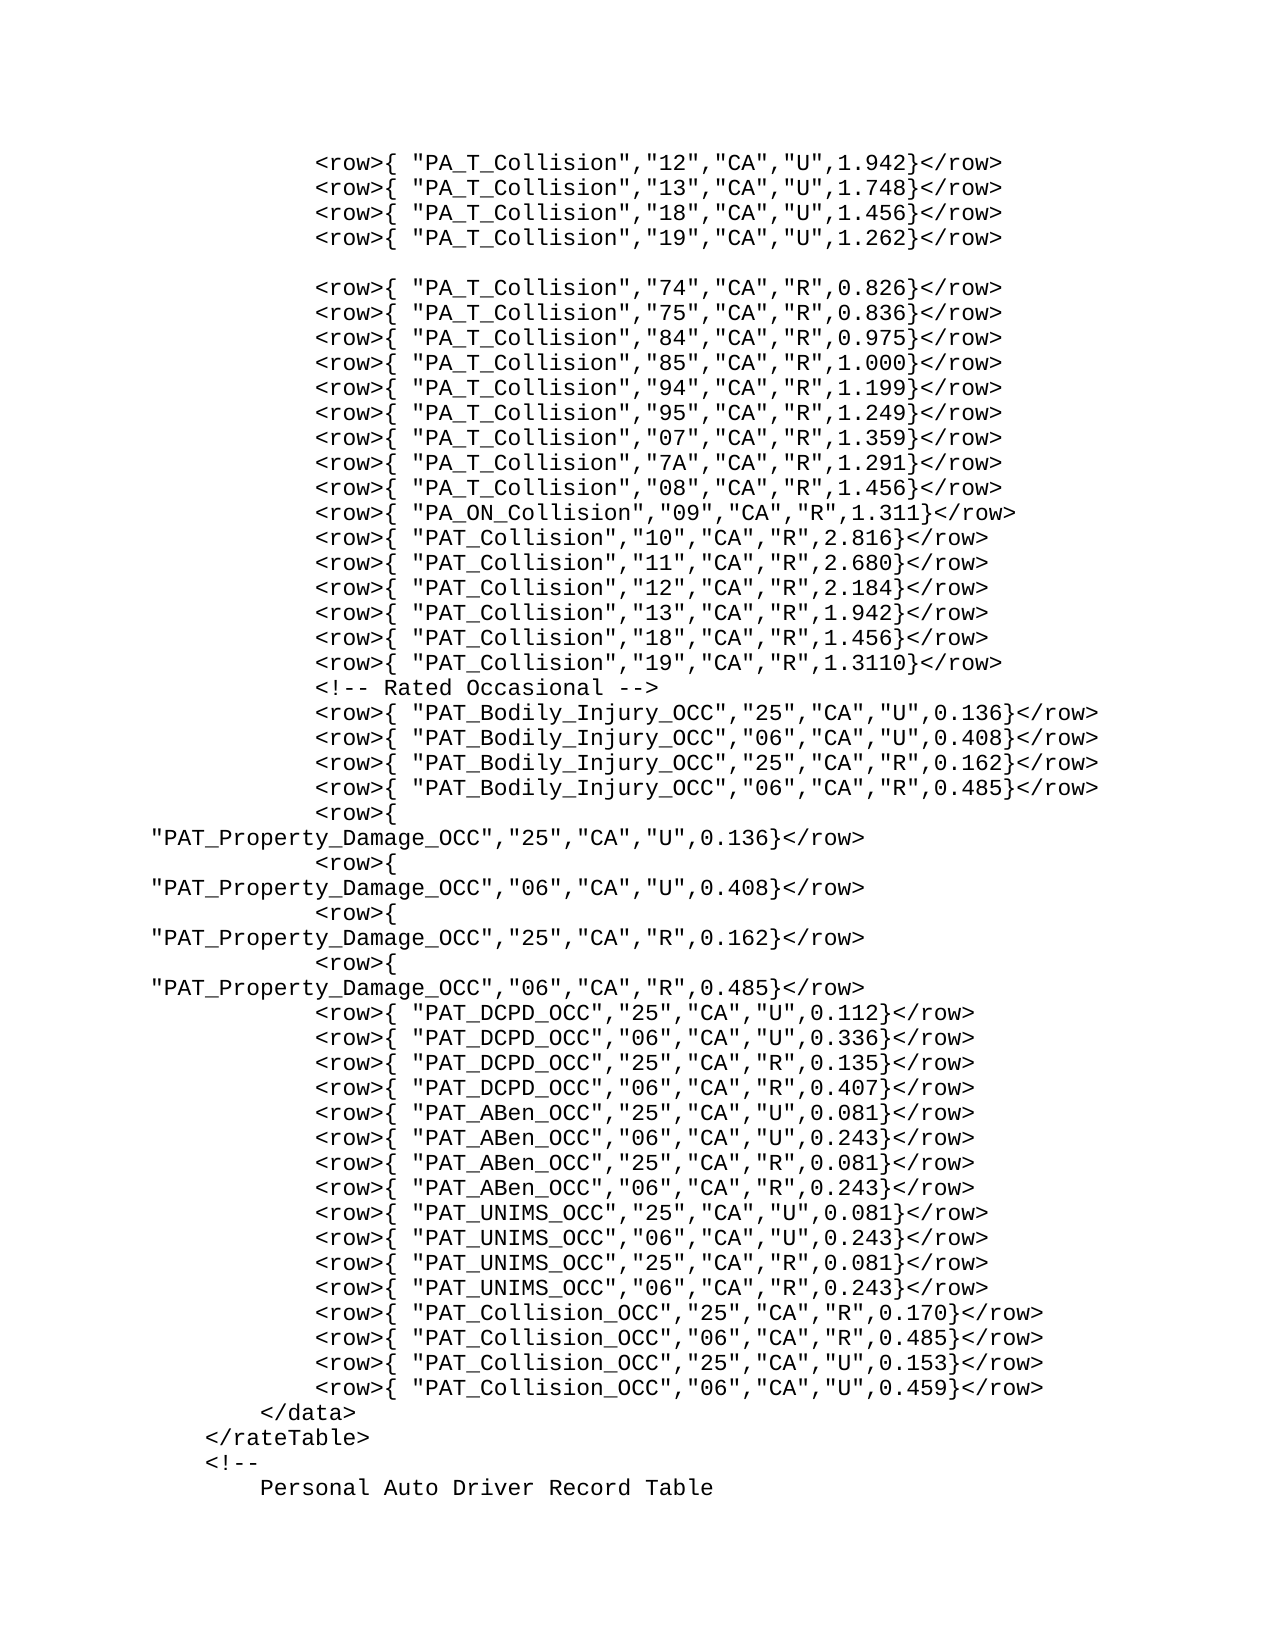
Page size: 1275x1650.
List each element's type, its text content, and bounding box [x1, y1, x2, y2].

text <row>{ "PAT_Bodily_Injury_OCC","06","CA","R",0.485}</row> [150, 775, 1125, 800]
text <row>{ "PAT_UNIMS_OCC","25","CA","R",0.081}</row> [150, 1250, 1125, 1275]
text <row>{ "PA_T_Collision","94","CA","R",1.199}</row> [150, 375, 1125, 400]
text <row>{ "PAT_Collision_OCC","06","CA","R",0.485}</row> [150, 1325, 1125, 1350]
text <!-- Rated Occasional --> [150, 675, 1125, 700]
text <row>{ "PAT_ABen_OCC","25","CA","U",0.081}</row> [150, 1100, 1125, 1125]
text <row>{ "PAT_Bodily_Injury_OCC","25","CA","R",0.162}</row> [150, 750, 1125, 775]
text <row>{ "PAT_DCPD_OCC","06","CA","R",0.407}</row> [150, 1075, 1125, 1100]
text <row>{ "PAT_Collision","19","CA","R",1.3110}</row> [150, 650, 1125, 675]
text <row>{ "PA_T_Collision","13","CA","U",1.748}</row> [150, 175, 1125, 200]
text <row>{ "PAT_Collision","18","CA","R",1.456}</row> [150, 625, 1125, 650]
text <row>{ "PAT_Collision_OCC","25","CA","R",0.170}</row> [150, 1300, 1125, 1325]
text </data> [150, 1400, 1125, 1425]
text <row>{ "PAT_ABen_OCC","25","CA","R",0.081}</row> [150, 1150, 1125, 1175]
text <row>{ "PAT_DCPD_OCC","25","CA","U",0.112}</row> [150, 1000, 1125, 1025]
text <row>{ "PAT_UNIMS_OCC","06","CA","U",0.243}</row> [150, 1225, 1125, 1250]
text <row>{ "PA_T_Collision","7A","CA","R",1.291}</row> [150, 450, 1125, 475]
text <row>{ "PA_T_Collision","85","CA","R",1.000}</row> [150, 350, 1125, 375]
text <row>{ "PAT_Collision_OCC","25","CA","U",0.153}</row> [150, 1350, 1125, 1375]
text <row>{ "PA_T_Collision","08","CA","R",1.456}</row> [150, 475, 1125, 500]
text <row>{ "PAT_Collision","11","CA","R",2.680}</row> [150, 550, 1125, 575]
text <row>{ "PAT_Collision","10","CA","R",2.816}</row> [150, 525, 1125, 550]
text <row>{ "PAT_Property_Damage_OCC","25","CA","R",0.162}</row> [150, 900, 1125, 950]
text <row>{ "PA_T_Collision","74","CA","R",0.826}</row> [150, 275, 1125, 300]
text <row>{ "PAT_Collision_OCC","06","CA","U",0.459}</row> [150, 1375, 1125, 1400]
text <row>{ "PAT_Collision","13","CA","R",1.942}</row> [150, 600, 1125, 625]
text <row>{ "PAT_Property_Damage_OCC","06","CA","U",0.408}</row> [150, 850, 1125, 900]
text <row>{ "PAT_Bodily_Injury_OCC","06","CA","U",0.408}</row> [150, 725, 1125, 750]
text <row>{ "PA_T_Collision","18","CA","U",1.456}</row> [150, 200, 1125, 225]
text <row>{ "PA_T_Collision","84","CA","R",0.975}</row> [150, 325, 1125, 350]
text <row>{ "PA_T_Collision","07","CA","R",1.359}</row> [150, 425, 1125, 450]
text <row>{ "PAT_Collision","12","CA","R",2.184}</row> [150, 575, 1125, 600]
text Personal Auto Driver Record Table [150, 1475, 1125, 1500]
text <row>{ "PAT_ABen_OCC","06","CA","U",0.243}</row> [150, 1125, 1125, 1150]
text <row>{ "PAT_DCPD_OCC","25","CA","R",0.135}</row> [150, 1050, 1125, 1075]
text <row>{ "PA_T_Collision","95","CA","R",1.249}</row> [150, 400, 1125, 425]
text <row>{ "PAT_ABen_OCC","06","CA","R",0.243}</row> [150, 1175, 1125, 1200]
text <row>{ "PAT_UNIMS_OCC","06","CA","R",0.243}</row> [150, 1275, 1125, 1300]
text </rateTable> [150, 1425, 1125, 1450]
text <row>{ "PAT_Bodily_Injury_OCC","25","CA","U",0.136}</row> [150, 700, 1125, 725]
text <row>{ "PA_T_Collision","12","CA","U",1.942}</row> [150, 150, 1125, 175]
text <row>{ "PA_T_Collision","75","CA","R",0.836}</row> [150, 300, 1125, 325]
text <row>{ "PAT_UNIMS_OCC","25","CA","U",0.081}</row> [150, 1200, 1125, 1225]
text <!-- [150, 1450, 1125, 1475]
text <row>{ "PA_ON_Collision","09","CA","R",1.311}</row> [150, 500, 1125, 525]
text <row>{ "PAT_Property_Damage_OCC","06","CA","R",0.485}</row> [150, 950, 1125, 1000]
text <row>{ "PAT_DCPD_OCC","06","CA","U",0.336}</row> [150, 1025, 1125, 1050]
text <row>{ "PA_T_Collision","19","CA","U",1.262}</row> [150, 225, 1125, 250]
text <row>{ "PAT_Property_Damage_OCC","25","CA","U",0.136}</row> [150, 800, 1125, 850]
